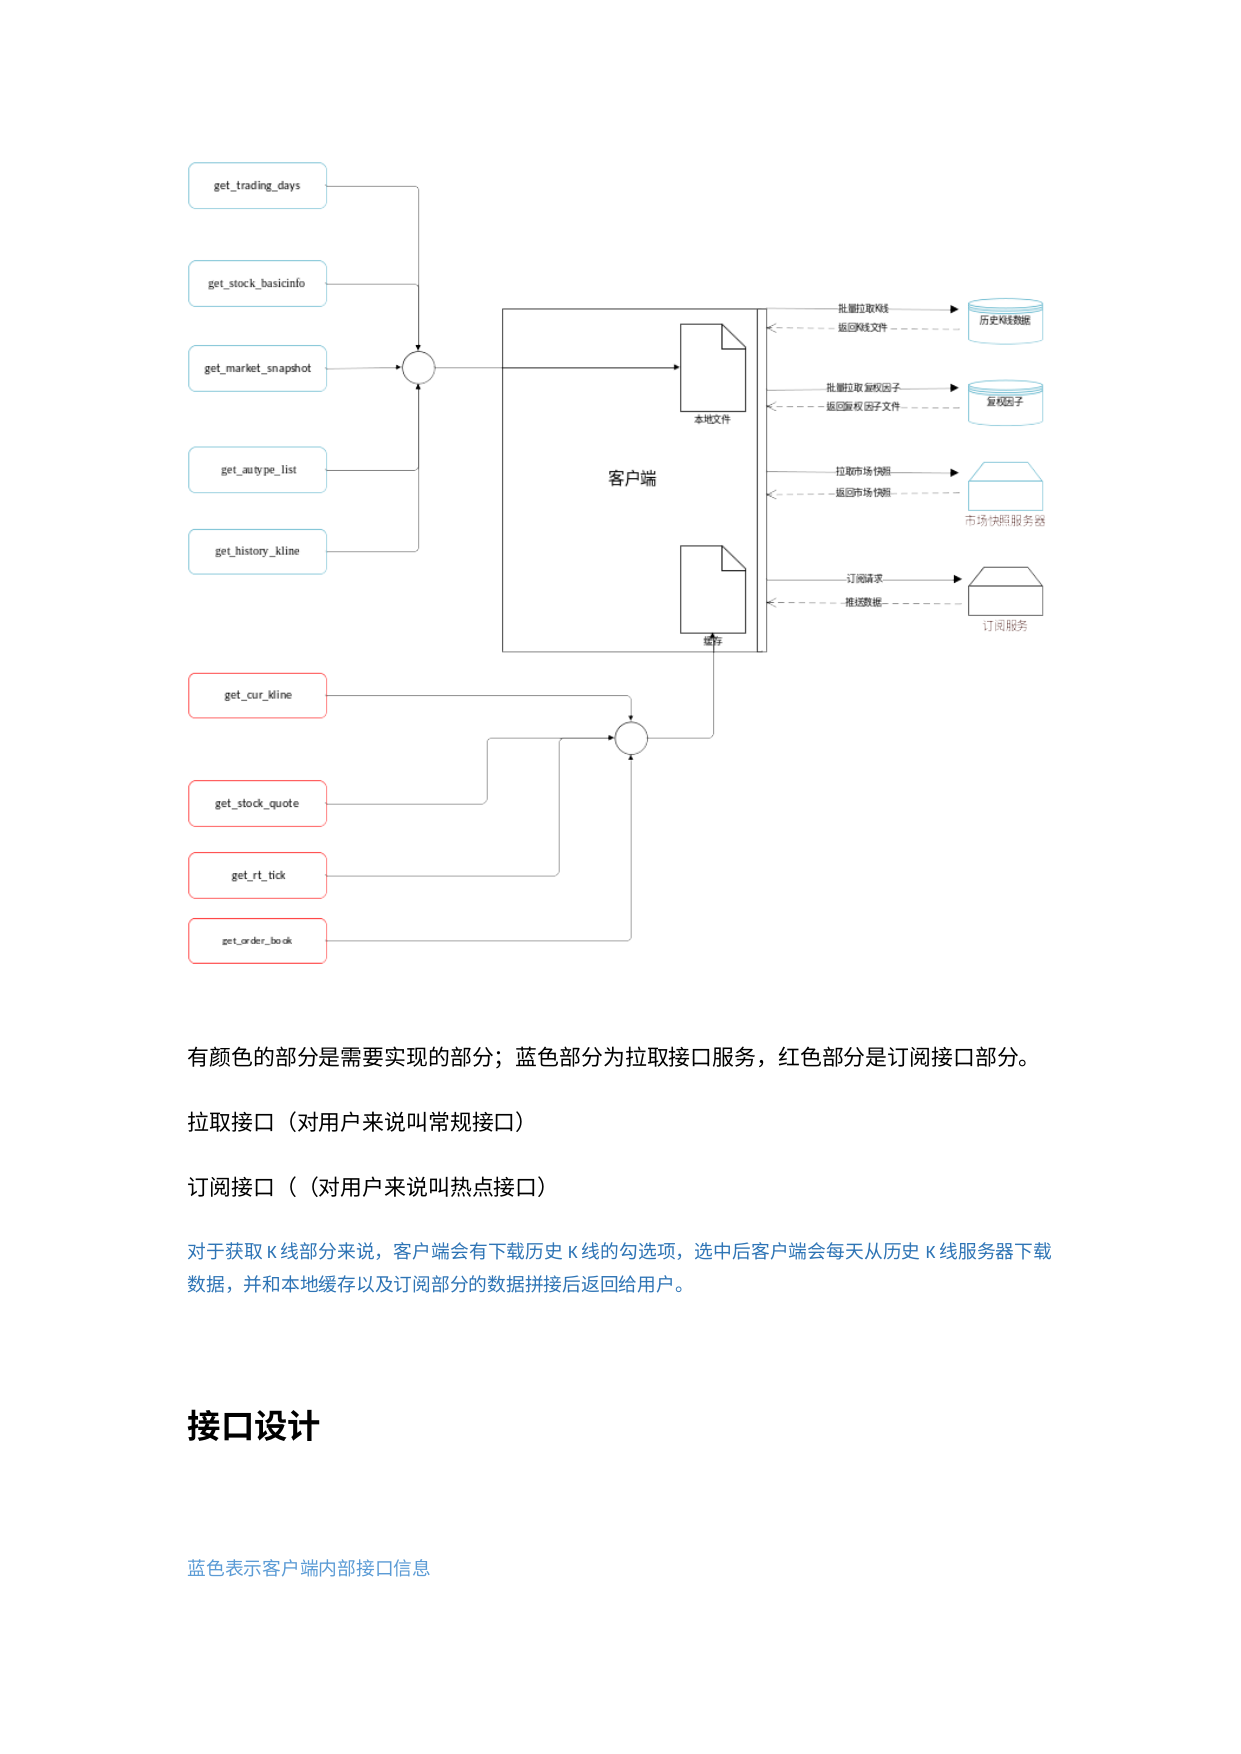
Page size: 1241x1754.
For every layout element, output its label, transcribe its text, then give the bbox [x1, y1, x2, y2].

text 有颜色的部分是需要实现的部分；蓝色部分为拉取接口服务，红色部分是订阅接口部分。 [187, 1039, 1053, 1072]
text 拉取接口（对用户来说叫常规接口） [187, 1104, 1053, 1137]
text 对于获取K线部分来说，客户端会有下载历史K线的勾选项，选中后客户端会每天从历史K线服务器下载数据，并和本地缓存以及订阅部分的数据拼接后返回给用户。 [187, 1234, 1053, 1299]
text 蓝色表示客户端内部接口信息 [187, 1551, 1053, 1584]
text 订阅接口（（对用户来说叫热点接口） [187, 1169, 1053, 1202]
subtitle 接口设计 [187, 1392, 1053, 1457]
